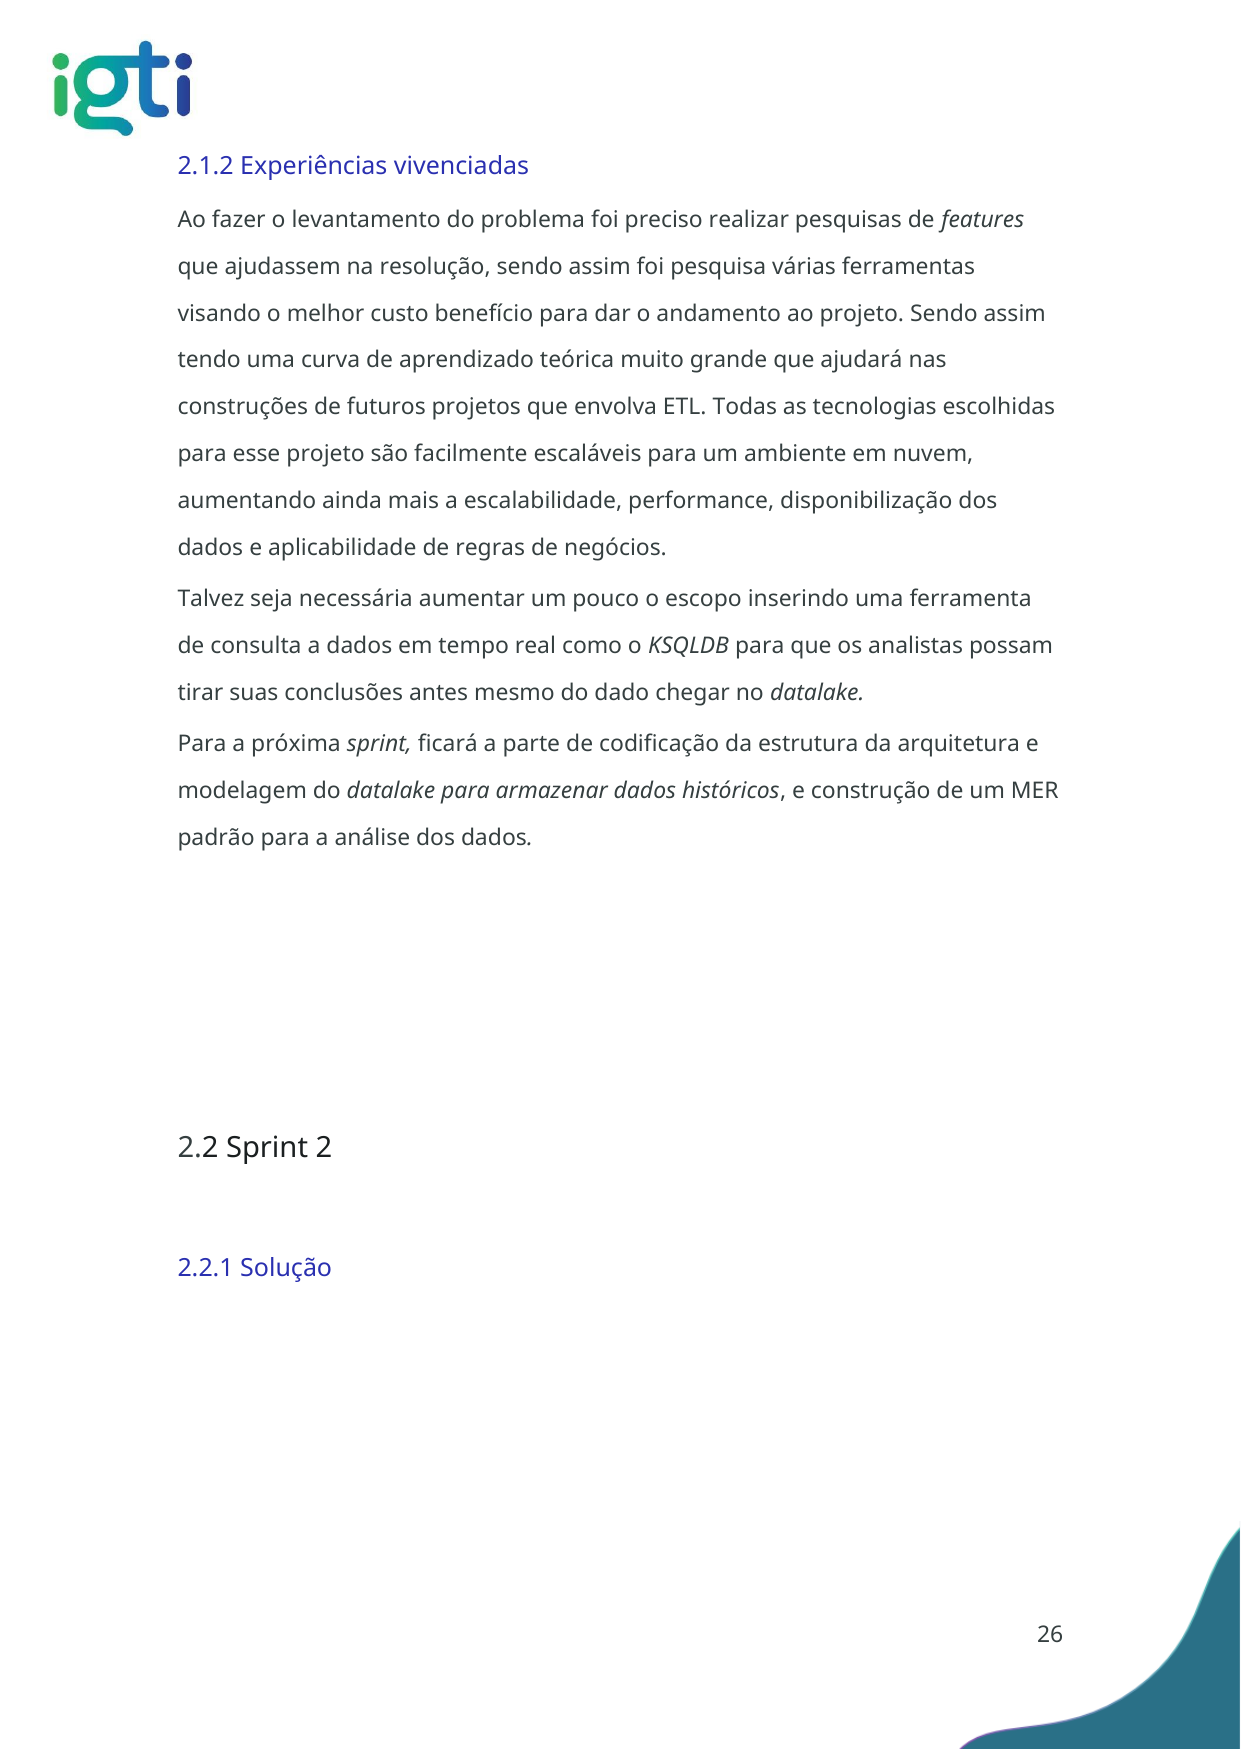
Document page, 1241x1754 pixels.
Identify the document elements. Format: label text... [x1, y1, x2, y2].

subtitle 2.2 Sprint 2 [177, 1127, 1063, 1166]
subtitle 2.2.1 Solução [177, 1250, 1063, 1284]
text Talvez seja necessária aumentar um pouco o escopo inserindo uma ferramenta de consulta a dados em tempo real como o KSQLDB para que os analistas possam tirar suas conclusões antes mesmo do dado chegar no datalake. [177, 582, 1063, 707]
picture [955, 1521, 1241, 1749]
text Para a próxima sprint, ficará a parte de codificação da estrutura da arquitetura e modelagem do datalake para armazenar dados históricos, e construção de um MER padrão para a análise dos dados. [177, 727, 1063, 852]
text Ao fazer o levantamento do problema foi preciso realizar pesquisas de features que ajudassem na resolução, sendo assim foi pesquisa várias ferramentas visando o melhor custo benefício para dar o andamento ao projeto. Sendo assim tendo uma curva de aprendizado teórica muito grande que ajudará nas construções de futuros projetos que envolva ETL. Todas as tecnologias escolhidas para esse projeto são facilmente escaláveis para um ambiente em nuvem, aumentando ainda mais a escalabilidade, performance, disponibilização dos dados e aplicabilidade de regras de negócios. [177, 203, 1063, 562]
picture [37, 34, 205, 141]
subtitle 2.1.2 Experiências vivenciadas [177, 148, 1063, 182]
